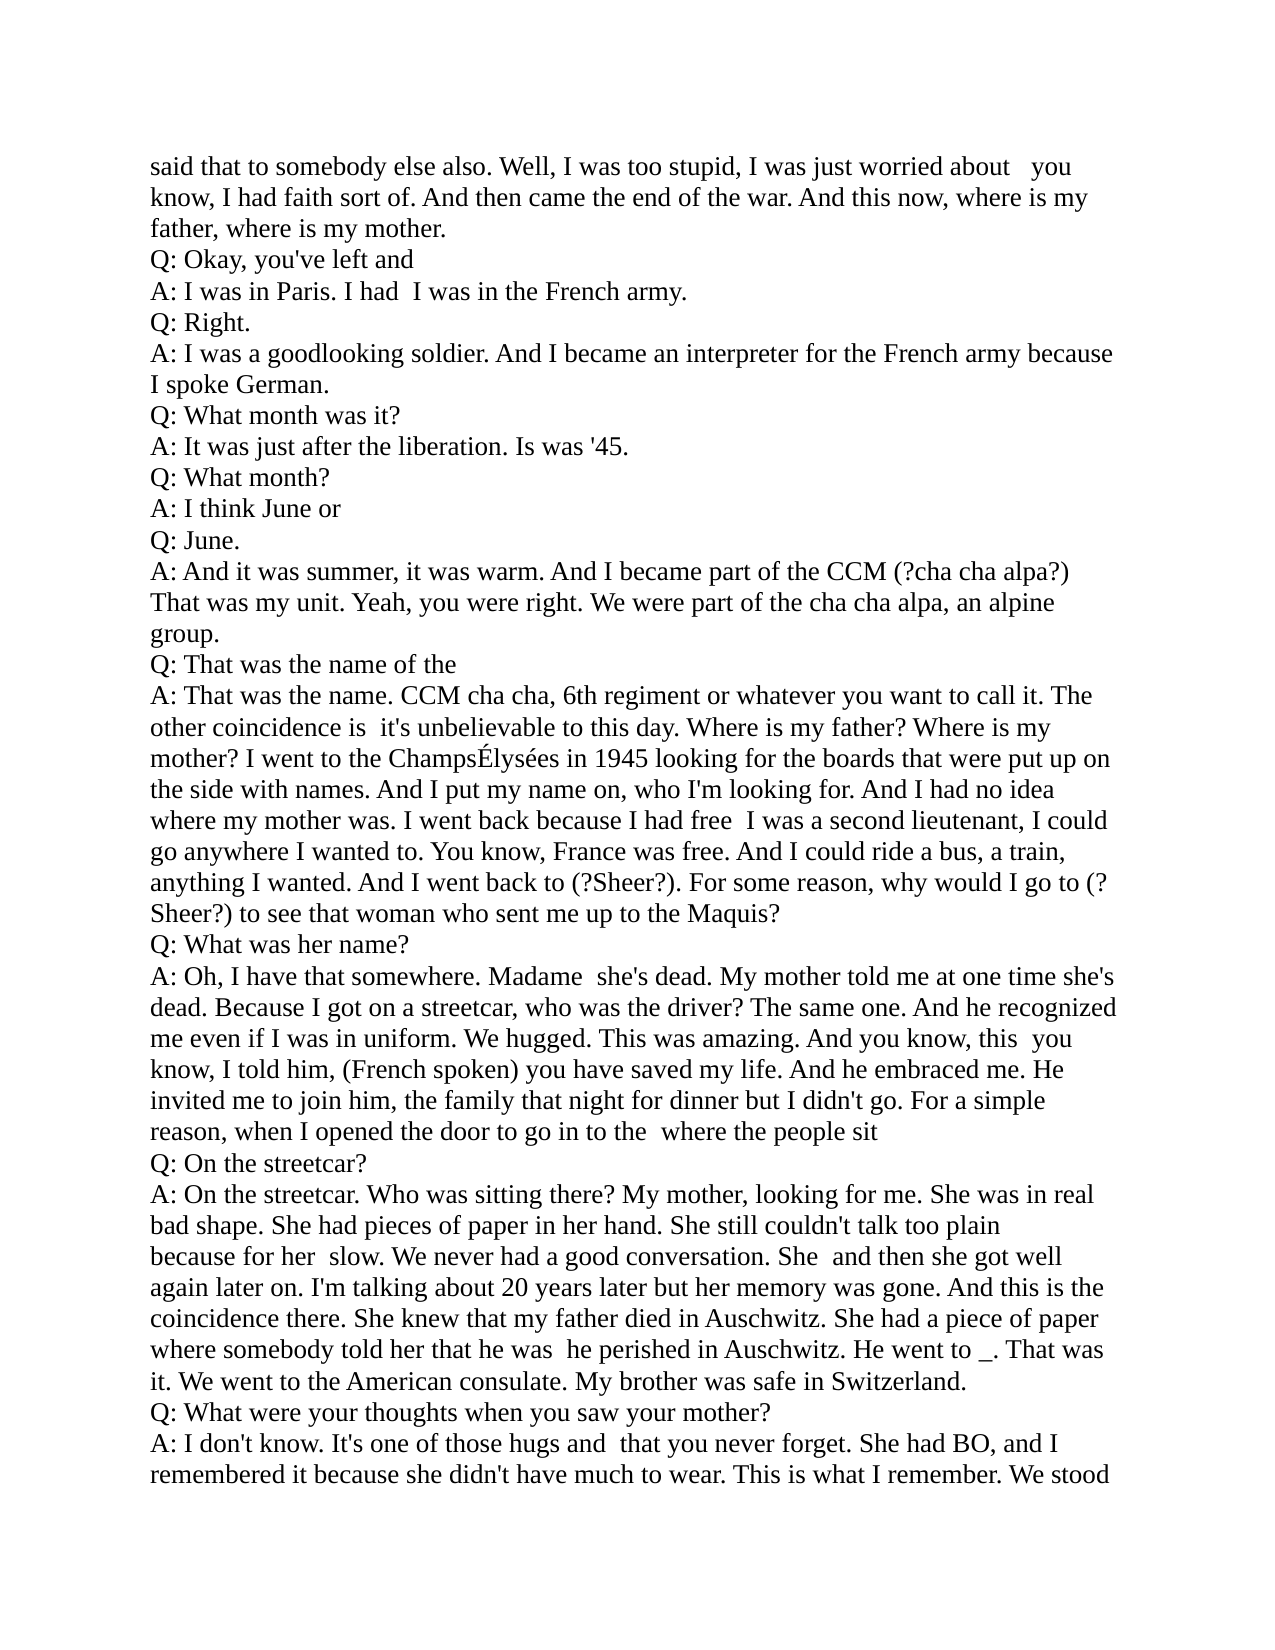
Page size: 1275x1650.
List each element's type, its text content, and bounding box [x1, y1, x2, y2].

text Q: That was the name of the [150, 835, 1125, 866]
text A: It was just after the liberation. Is was '45. [150, 617, 1125, 648]
text Q: What was his name? You don't know? Okay. [150, 274, 1125, 306]
text Q: Okay, you've left and [150, 430, 1125, 461]
text A: I think June or [150, 679, 1125, 711]
text A: I was a goodlooking soldier. And I became an interpreter for the French army because I spoke German. [150, 524, 1125, 586]
text A: Oh, I have that somewhere. Madame she's dead. My mother told me at one time she's dead. Because I got on a streetcar, who was the driver? The same one. And he recognized me even if I was in uniform. We hugged. This was amazing. And you know, this you know, I told him, (French spoken) you have saved my life. And he embraced me. He invited me to join him, the family that night for dinner but I didn't go. For a simple reason, when I opened the door to go in to the where the people sit [150, 1147, 1125, 1333]
text A: That one time. He I never got to talk to him again. He was one of the what do you call it spies? Big shots. [150, 150, 1125, 212]
text A: And it was summer, it was warm. And I became part of the CCM (?cha cha alpa?) That was my unit. Yeah, you were right. We were part of the cha cha alpa, an alpine group. [150, 742, 1125, 835]
text A: A little guy, a very nice guy. And I don't know if I was the only Jew. He might have said that to somebody else also. Well, I was too stupid, I was just worried about you know, I had faith sort of. And then came the end of the war. And this now, where is my father, where is my mother. [150, 306, 1125, 430]
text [150, 1365, 1125, 1489]
text A: That was the name. CCM cha cha, 6th regiment or whatever you want to call it. The other coincidence is it's unbelievable to this day. Where is my father? Where is my mother? I went to the ChampsÉlysées in 1945 looking for the boards that were put up on the side with names. And I put my name on, who I'm looking for. And I had no idea where my mother was. I went back because I had free I was a second lieutenant, I could go anywhere I wanted to. You know, France was free. And I could ride a bus, a train, anything I wanted. And I went back to (?Sheer?). For some reason, why would I go to (?Sheer?) to see that woman who sent me up to the Maquis? [150, 866, 1125, 1116]
text A: He came and left. He came and left. [150, 243, 1125, 274]
text Q: June. [150, 711, 1125, 742]
text Q: What month? [150, 648, 1125, 679]
text Q: Did he stay with the group? [150, 212, 1125, 243]
text Q: Right. [150, 493, 1125, 524]
text Q: What was her name? [150, 1116, 1125, 1147]
text A: I was in Paris. I had I was in the French army. [150, 461, 1125, 493]
text Q: On the streetcar? [150, 1333, 1125, 1365]
text Q: What month was it? [150, 586, 1125, 617]
